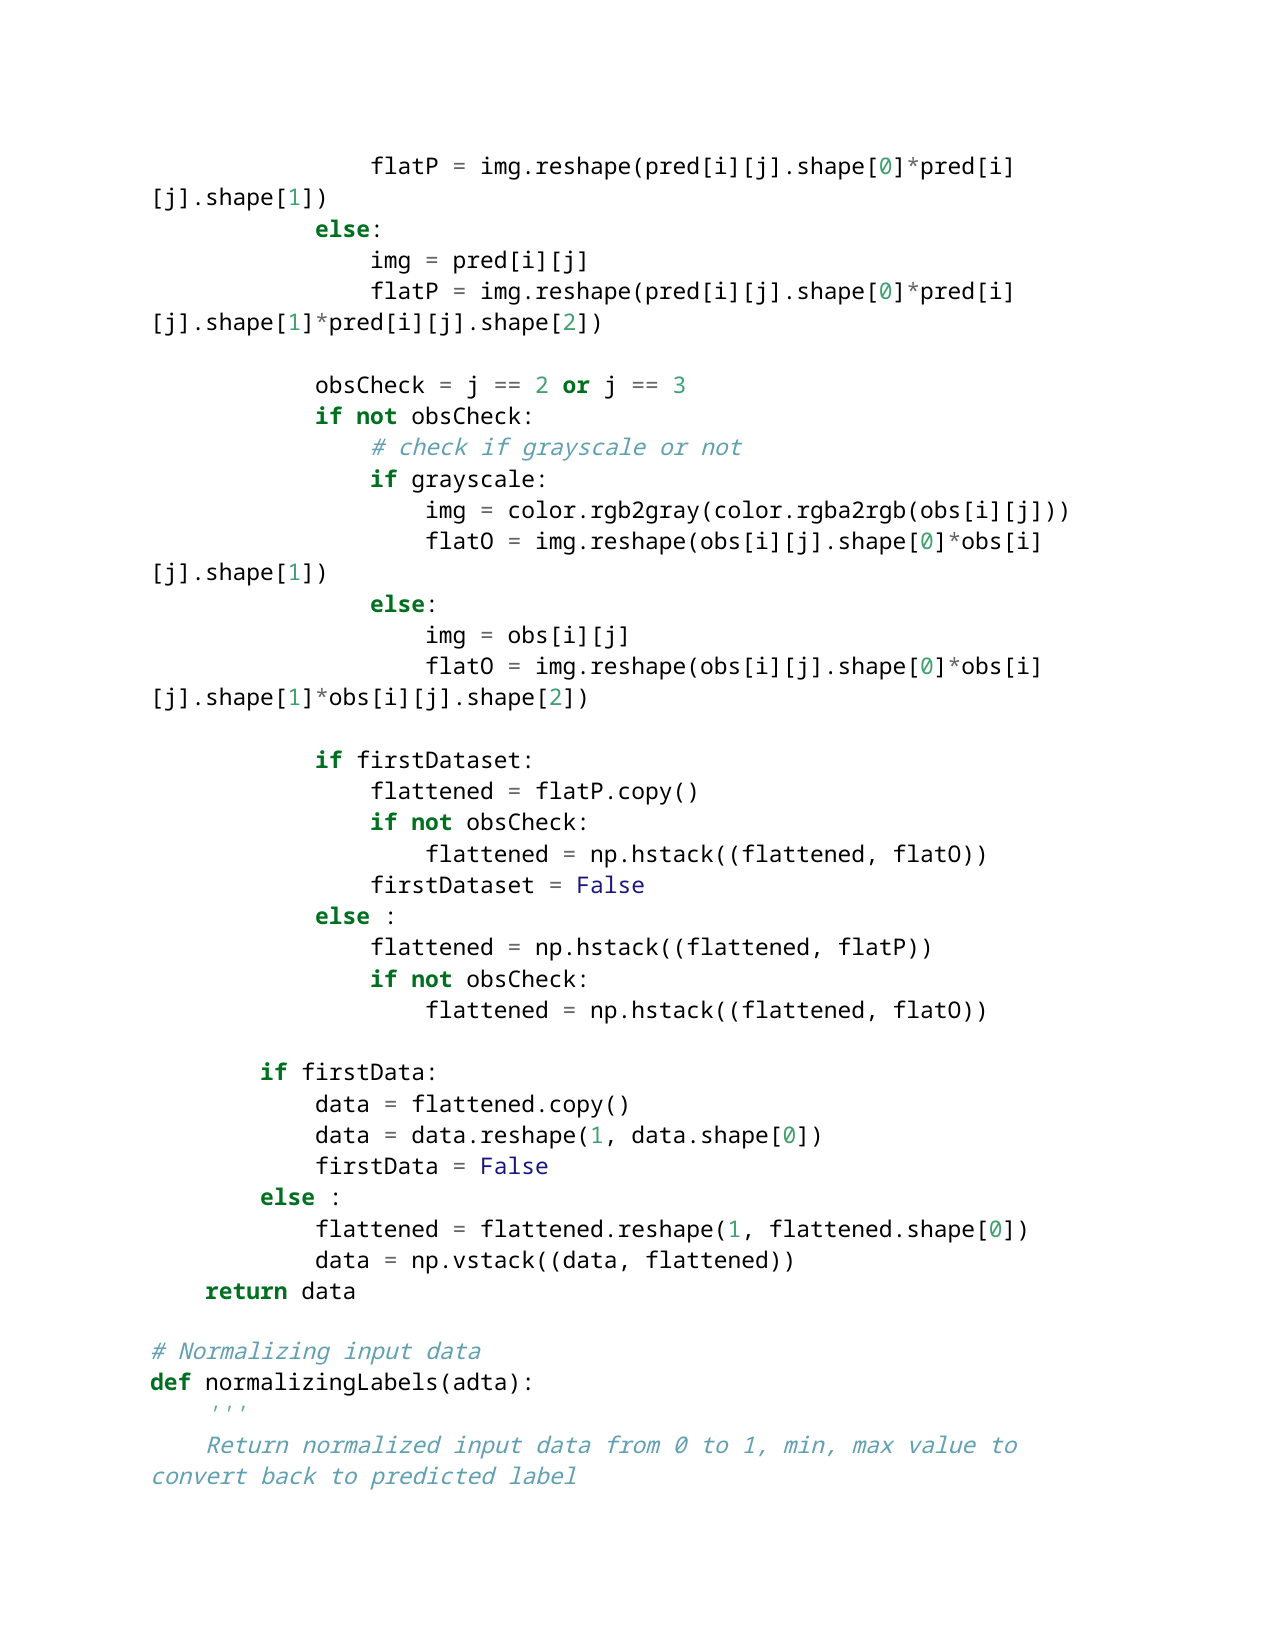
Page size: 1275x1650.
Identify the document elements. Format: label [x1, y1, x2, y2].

text [150, 150, 1125, 1491]
